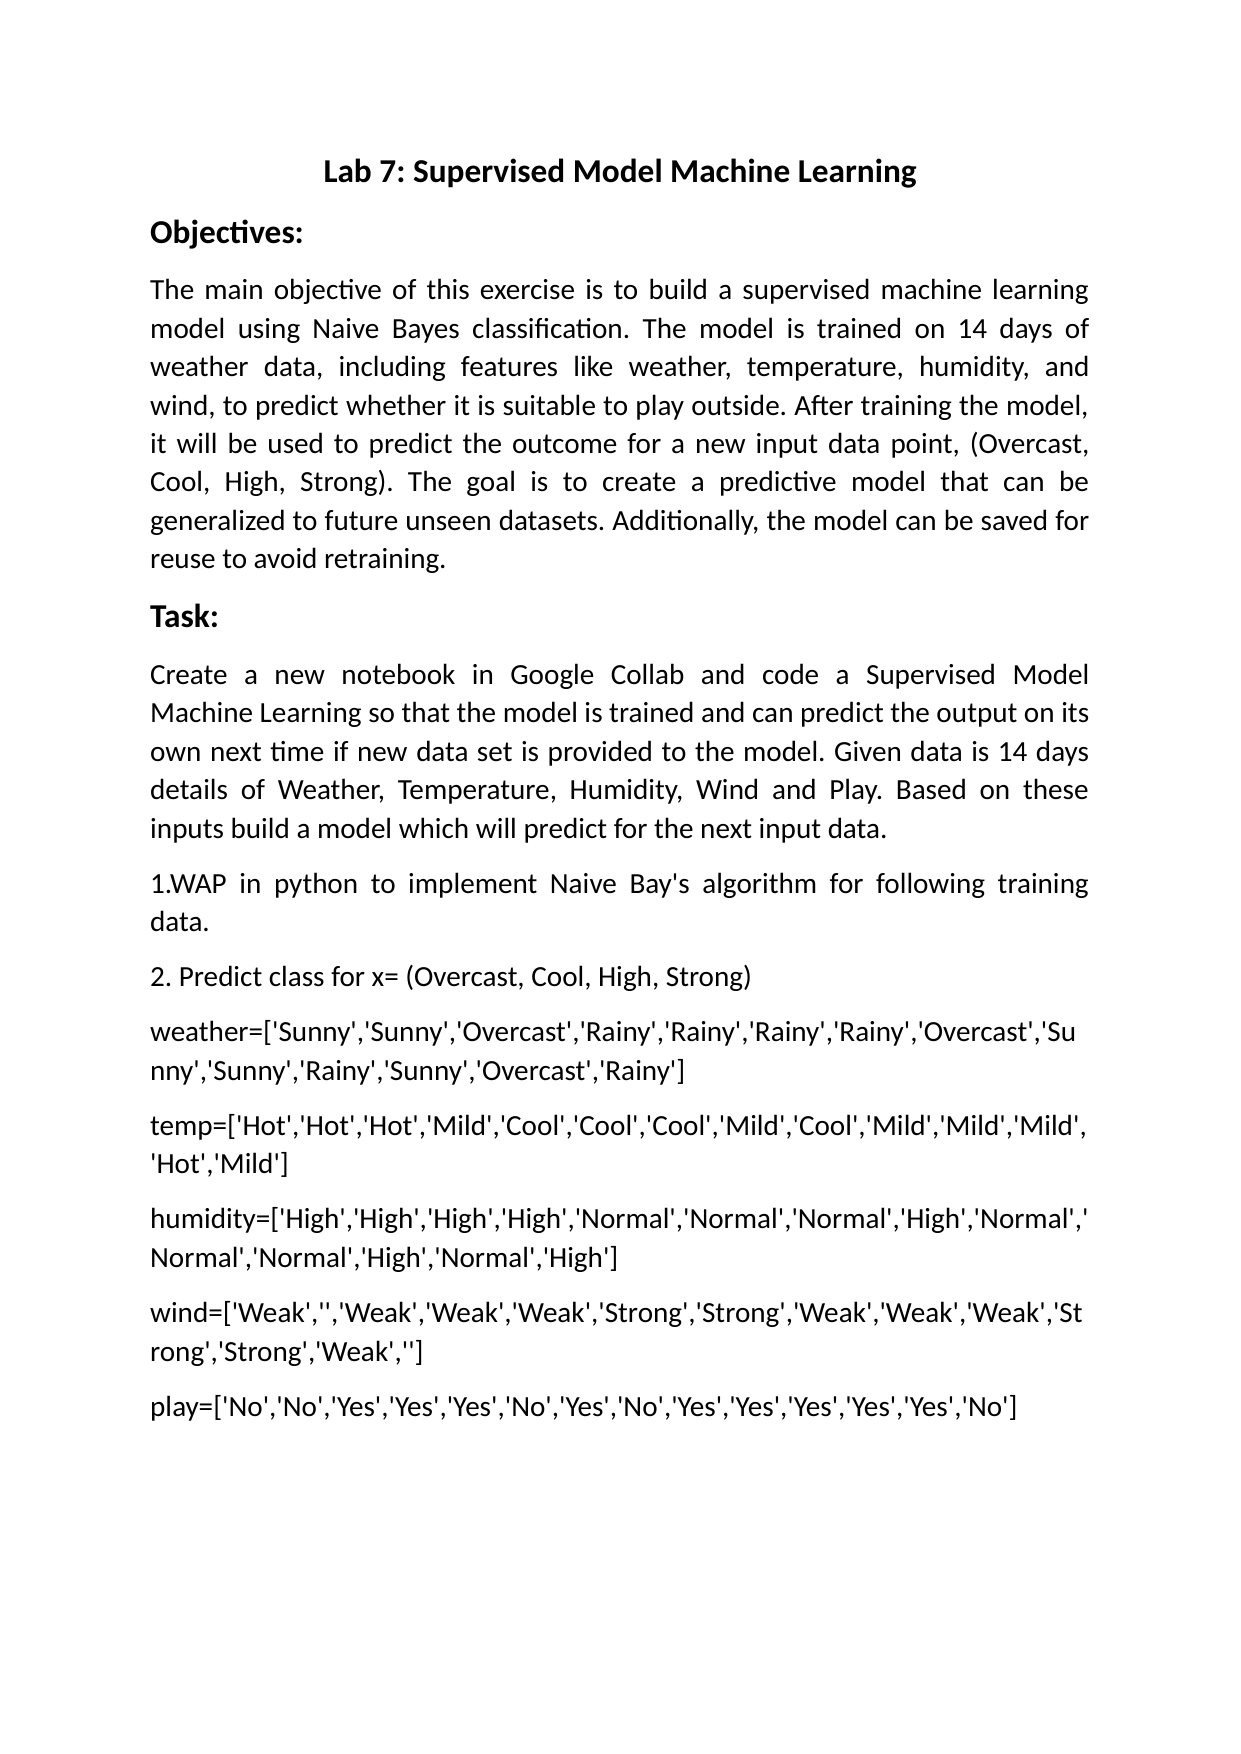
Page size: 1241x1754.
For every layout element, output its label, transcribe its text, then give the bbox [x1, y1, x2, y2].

text play=['No','No','Yes','Yes','Yes','No','Yes','No','Yes','Yes','Yes','Yes','Yes','No'] [150, 1388, 1090, 1423]
text temp=['Hot','Hot','Hot','Mild','Cool','Cool','Cool','Mild','Cool','Mild','Mild','Mild','Hot','Mild'] [150, 1107, 1090, 1181]
text Task: [150, 595, 1090, 636]
text Lab 7: Supervised Model Machine Learning [150, 150, 1090, 191]
text wind=['Weak','','Weak','Weak','Weak','Strong','Strong','Weak','Weak','Weak','Strong','Strong','Weak',''] [150, 1294, 1090, 1368]
text Create a new notebook in Google Collab and code a Supervised Model Machine Learning so that the model is trained and can predict the output on its own next time if new data set is provided to the model. Given data is 14 days details of Weather, Temperature, Humidity, Wind and Play. Based on these inputs build a model which will predict for the next input data. [150, 656, 1090, 845]
text 1.WAP in python to implement Naive Bay's algorithm for following training data. [150, 865, 1090, 939]
text The main objective of this exercise is to build a supervised machine learning model using Naive Bayes classification. The model is trained on 14 days of weather data, including features like weather, temperature, humidity, and wind, to predict whether it is suitable to play outside. After training the model, it will be used to predict the outcome for a new input data point, (Overcast, Cool, High, Strong). The goal is to create a predictive model that can be generalized to future unseen datasets. Additionally, the model can be saved for reuse to avoid retraining. [150, 271, 1090, 576]
text 2. Predict class for x= (Overcast, Cool, High, Strong) [150, 958, 1090, 994]
text humidity=['High','High','High','High','Normal','Normal','Normal','High','Normal','Normal','Normal','High','Normal','High'] [150, 1201, 1090, 1275]
text Objectives: [150, 211, 1090, 251]
text weather=['Sunny','Sunny','Overcast','Rainy','Rainy','Rainy','Rainy','Overcast','Sunny','Sunny','Rainy','Sunny','Overcast','Rainy'] [150, 1013, 1090, 1088]
